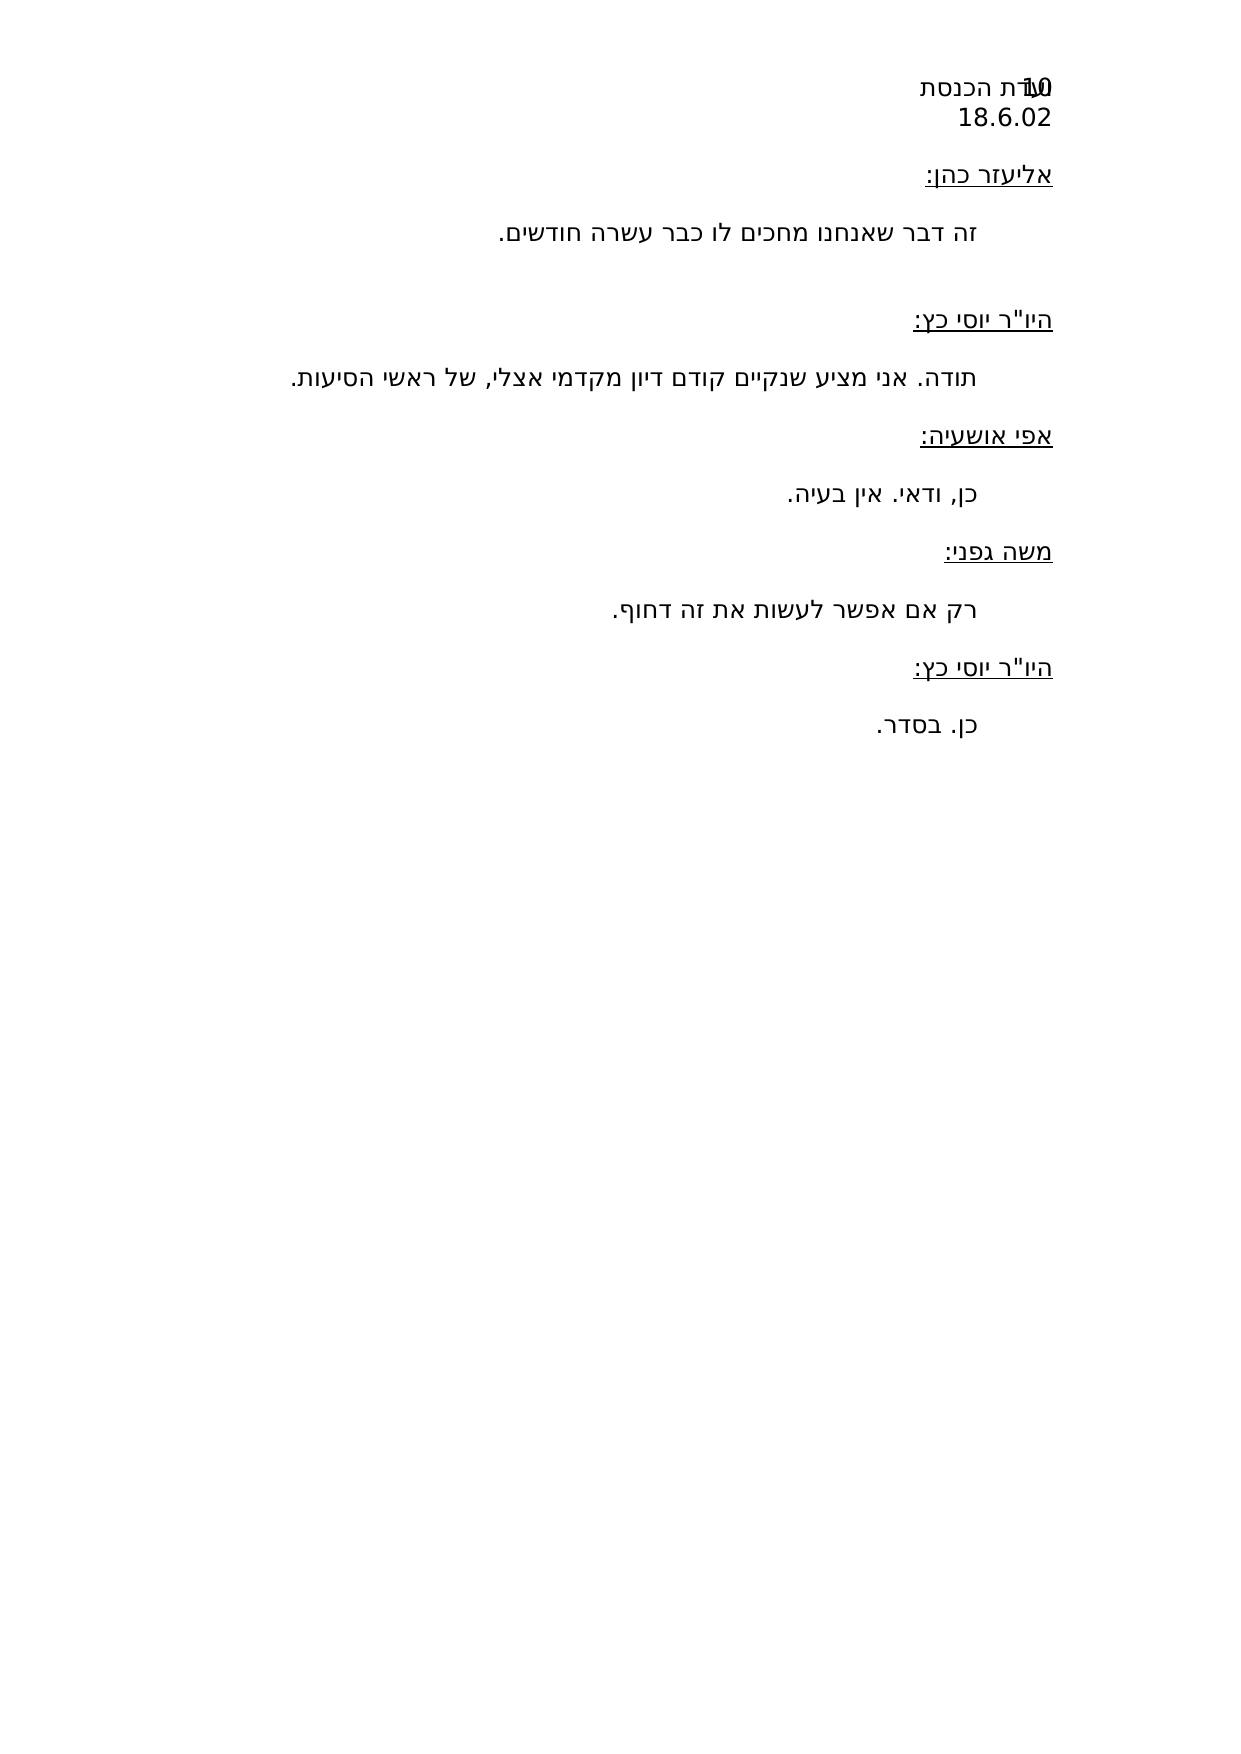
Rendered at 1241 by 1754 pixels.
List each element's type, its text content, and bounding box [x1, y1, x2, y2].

text זה דבר שאנחנו מחכים לו כבר עשרה חודשים. [187, 218, 1053, 248]
text אליעזר כהן: [187, 161, 1053, 190]
text רק אם אפשר לעשות את זה דחוף. [187, 595, 1053, 624]
text היו"ר יוסי כץ: [187, 305, 1053, 334]
text כן, ודאי. אין בעיה. [187, 479, 1053, 508]
text היו"ר יוסי כץ: [187, 653, 1053, 682]
text אפי אושעיה: [187, 421, 1053, 450]
text תודה. אני מציע שנקיים קודם דיון מקדמי אצלי, של ראשי הסיעות. [187, 363, 1053, 392]
text משה גפני: [187, 537, 1053, 566]
text כן. בסדר. [187, 711, 1053, 740]
